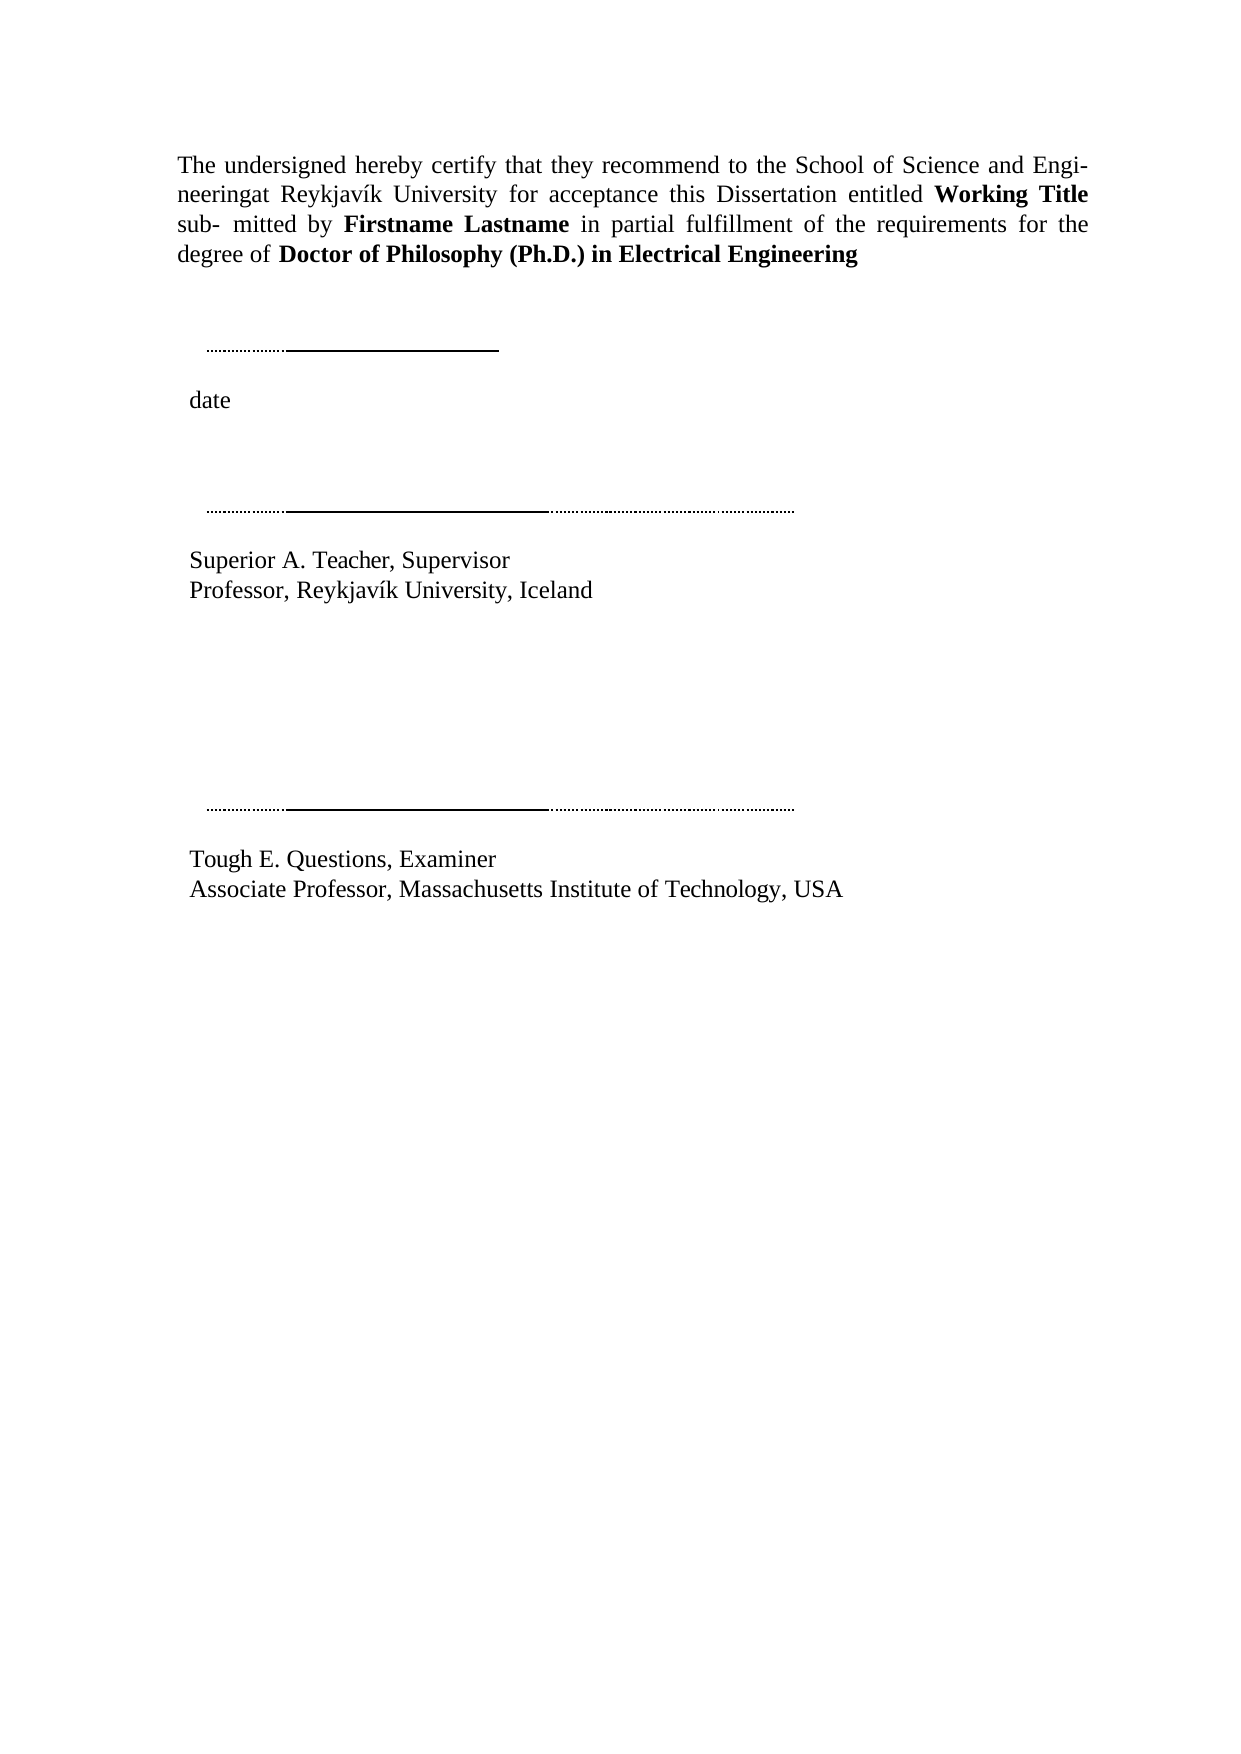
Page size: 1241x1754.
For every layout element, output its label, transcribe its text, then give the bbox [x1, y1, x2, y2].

text The undersigned hereby certify that they recommend to the School of Science and Engi- neeringat Reykjavík University for acceptance this Dissertation entitled Working Title sub- mitted by Firstname Lastname in partial fulfillment of the requirements for the degree of Doctor of Philosophy (Ph.D.) in Electrical Engineering [177, 150, 1088, 268]
text Superior A. Teacher, Supervisor Professor, Reykjavík University, Iceland [189, 545, 606, 604]
text Associate Professor, Massachusetts Institute of Technology, USA [189, 874, 1101, 903]
text date [189, 385, 1101, 413]
text Tough E. Questions, Examiner [189, 844, 1101, 872]
